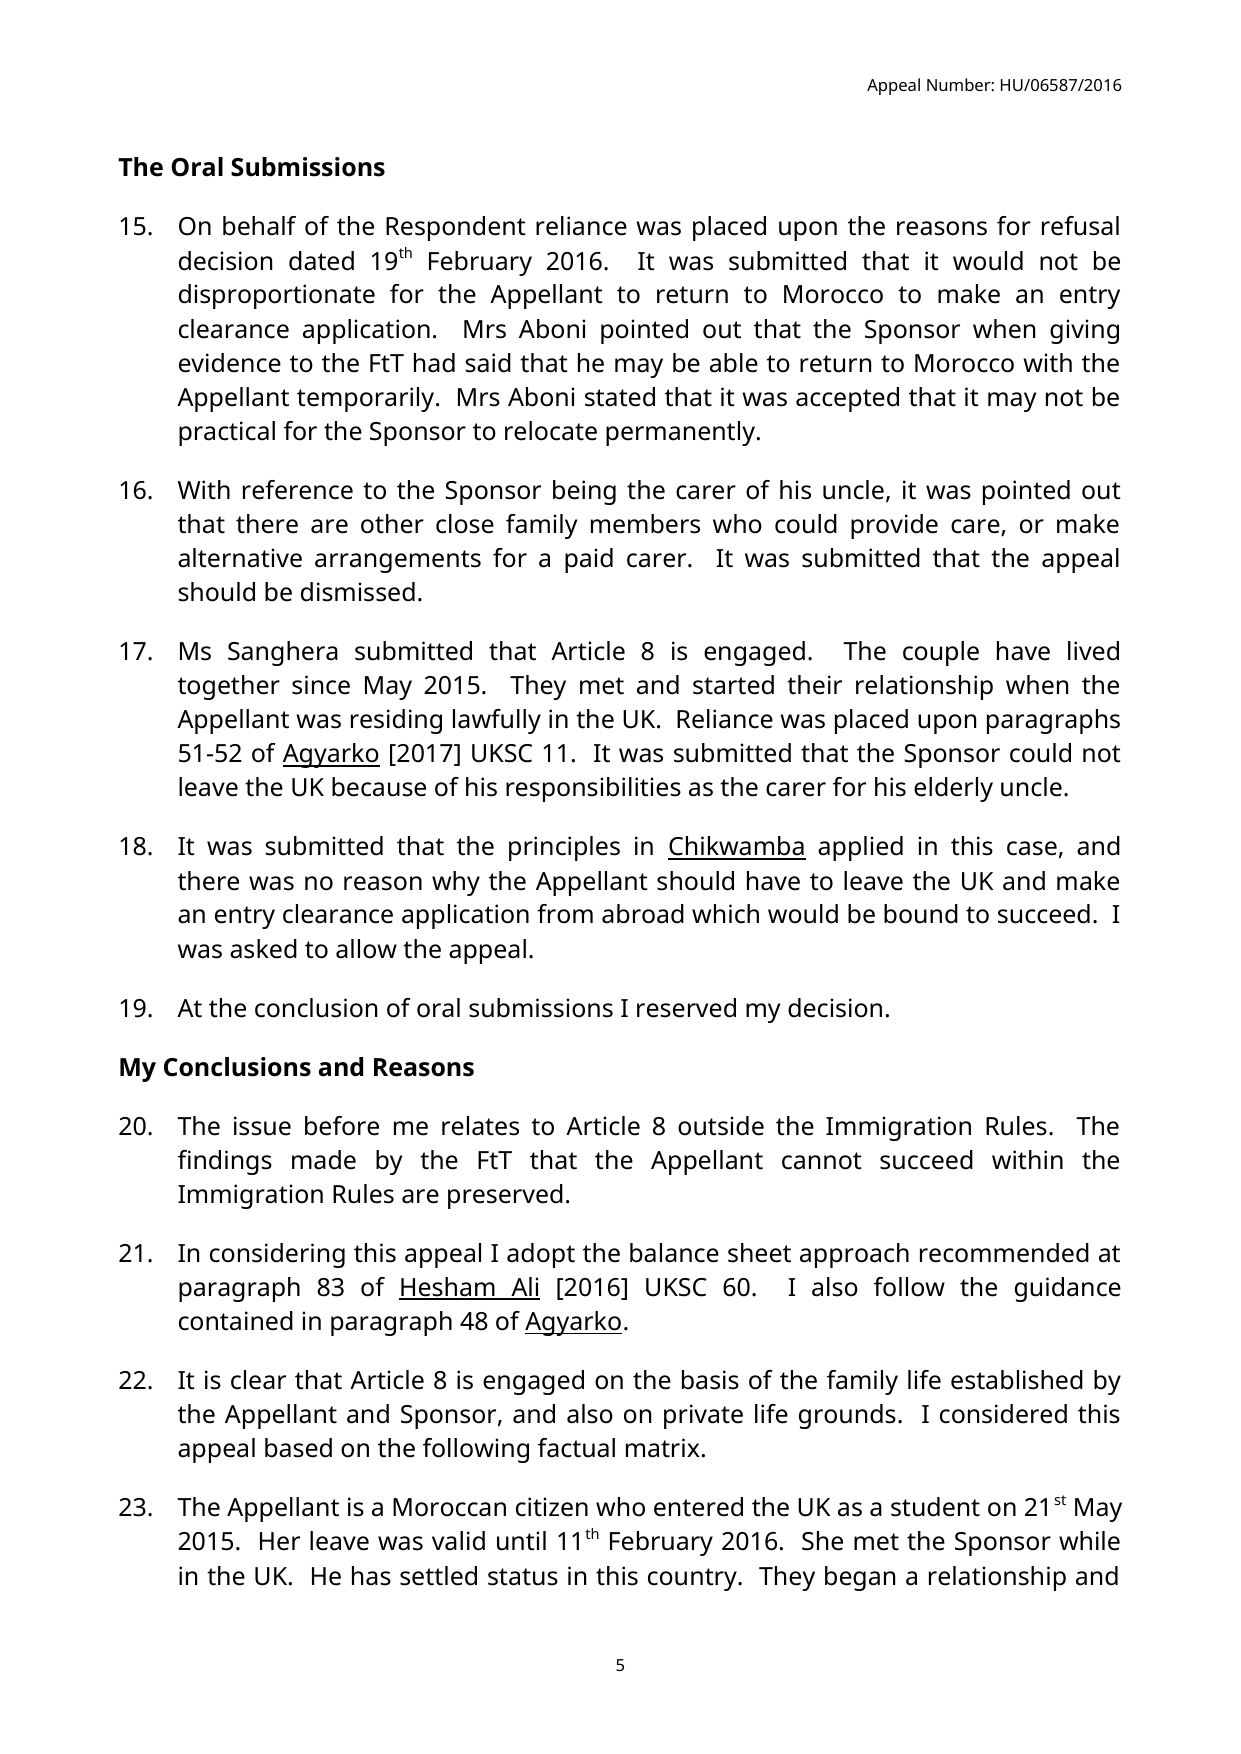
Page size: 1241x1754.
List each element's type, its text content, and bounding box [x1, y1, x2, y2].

list With reference to the Sponsor being the carer of his uncle, it was pointed out that there are other close family members who could provide care, or make alternative arrangements for a paid carer. It was submitted that the appeal should be dismissed. [118, 472, 1122, 609]
list At the conclusion of oral submissions I reserved my decision. [118, 990, 1122, 1024]
list Ms Sanghera submitted that Article 8 is engaged. The couple have lived together since May 2015. They met and started their relationship when the Appellant was residing lawfully in the UK. Reliance was placed upon paragraphs 51-52 of Agyarko [2017] UKSC 11. It was submitted that the Sponsor could not leave the UK because of his responsibilities as the carer for his elderly uncle. [118, 634, 1122, 804]
text My Conclusions and Reasons [118, 1049, 1122, 1083]
list The issue before me relates to Article 8 outside the Immigration Rules. The findings made by the FtT that the Appellant cannot succeed within the Immigration Rules are preserved. [118, 1108, 1122, 1211]
list It is clear that Article 8 is engaged on the basis of the family life established by the Appellant and Sponsor, and also on private life grounds. I considered this appeal based on the following factual matrix. [118, 1363, 1122, 1465]
text The Oral Submissions [118, 150, 1122, 184]
list It was submitted that the principles in Chikwamba applied in this case, and there was no reason why the Appellant should have to leave the UK and make an entry clearance application from abroad which would be bound to succeed. I was asked to allow the appeal. [118, 829, 1122, 965]
list In considering this appeal I adopt the balance sheet approach recommended at paragraph 83 of Hesham Ali [2016] UKSC 60. I also follow the guidance contained in paragraph 48 of Agyarko. [118, 1236, 1122, 1338]
list On behalf of the Respondent reliance was placed upon the reasons for refusal decision dated 19th February 2016. It was submitted that it would not be disproportionate for the Appellant to return to Morocco to make an entry clearance application. Mrs Aboni pointed out that the Sponsor when giving evidence to the FtT had said that he may be able to return to Morocco with the Appellant temporarily. Mrs Aboni stated that it was accepted that it may not be practical for the Sponsor to relocate permanently. [118, 209, 1122, 447]
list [118, 1490, 1122, 1592]
